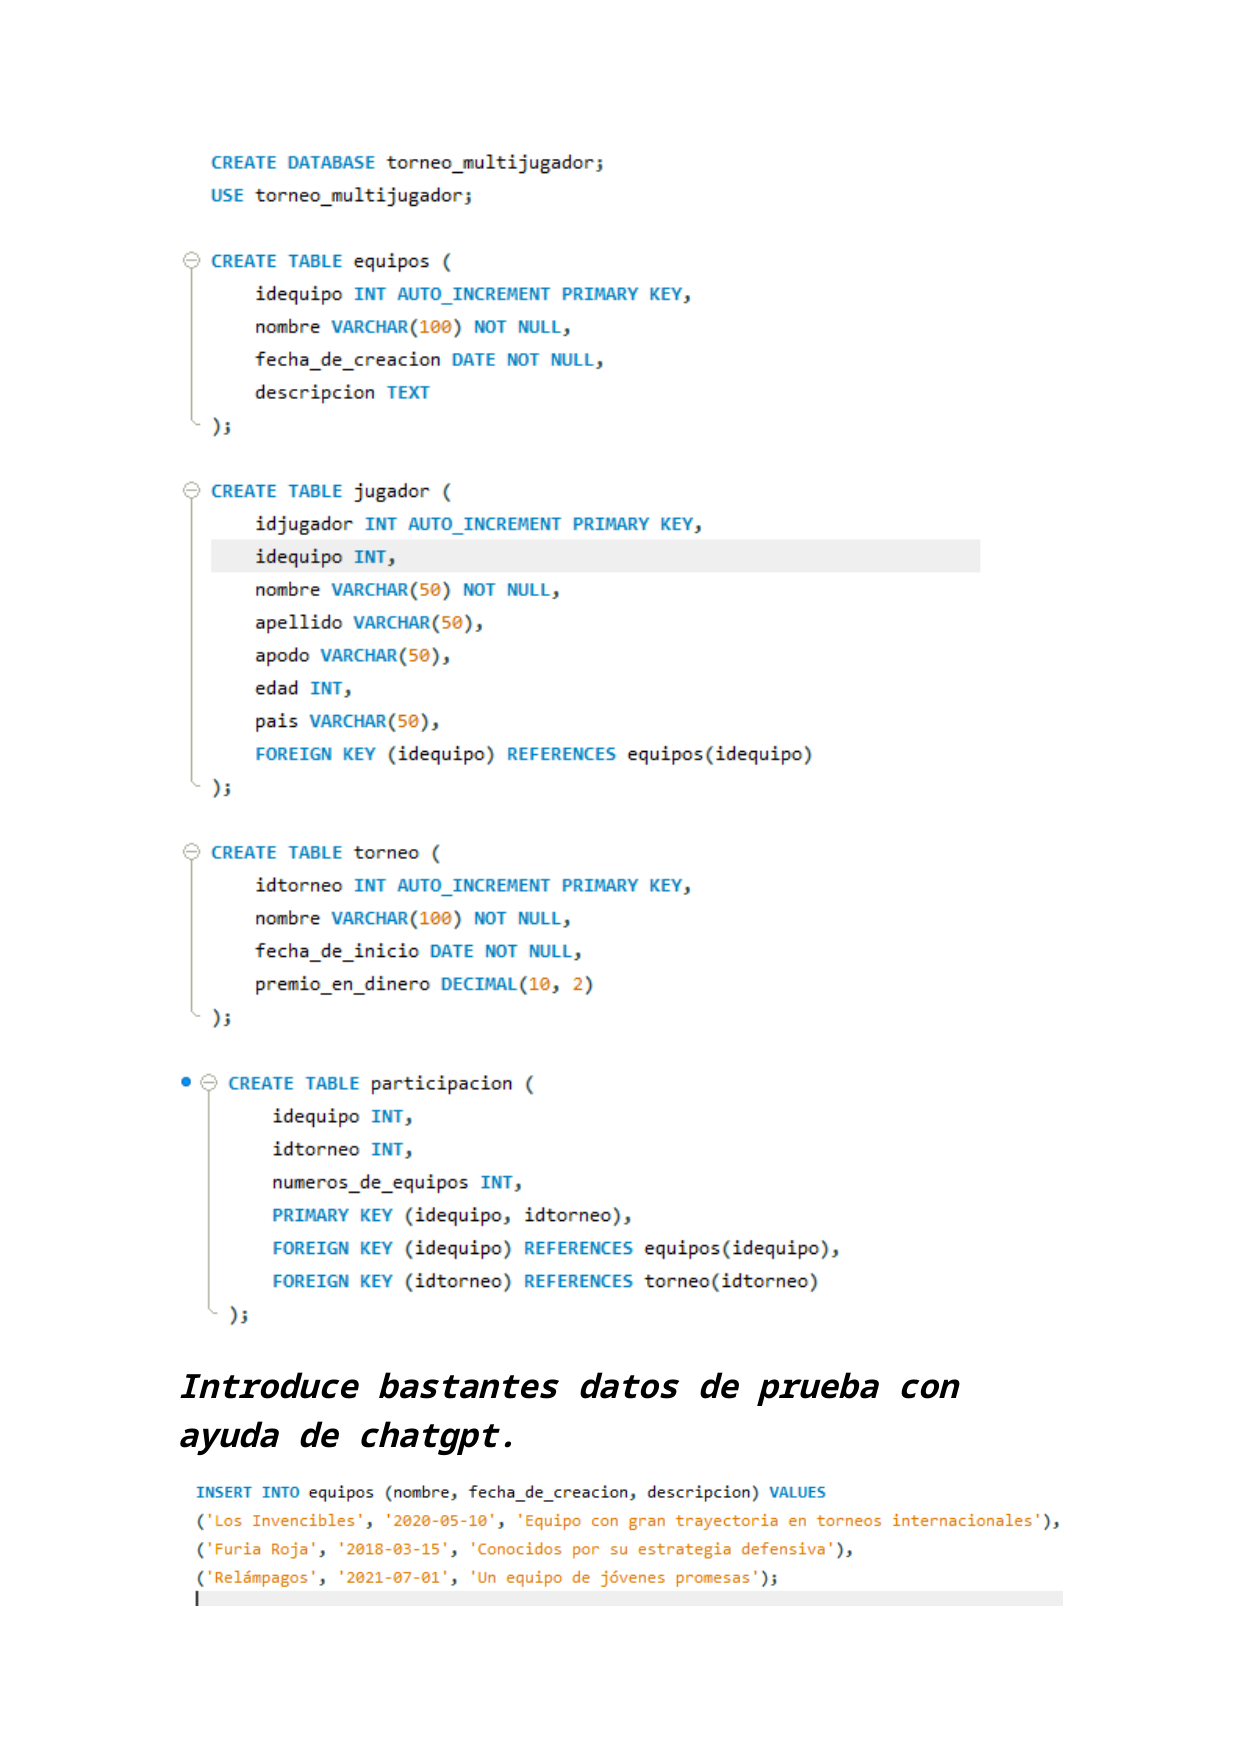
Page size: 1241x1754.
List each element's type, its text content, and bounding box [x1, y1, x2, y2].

picture [177, 1468, 1063, 1606]
subtitle Introduce bastantes datos de prueba con ayuda de chatgpt. [177, 1363, 1063, 1457]
picture [177, 147, 981, 1042]
picture [177, 1060, 893, 1344]
